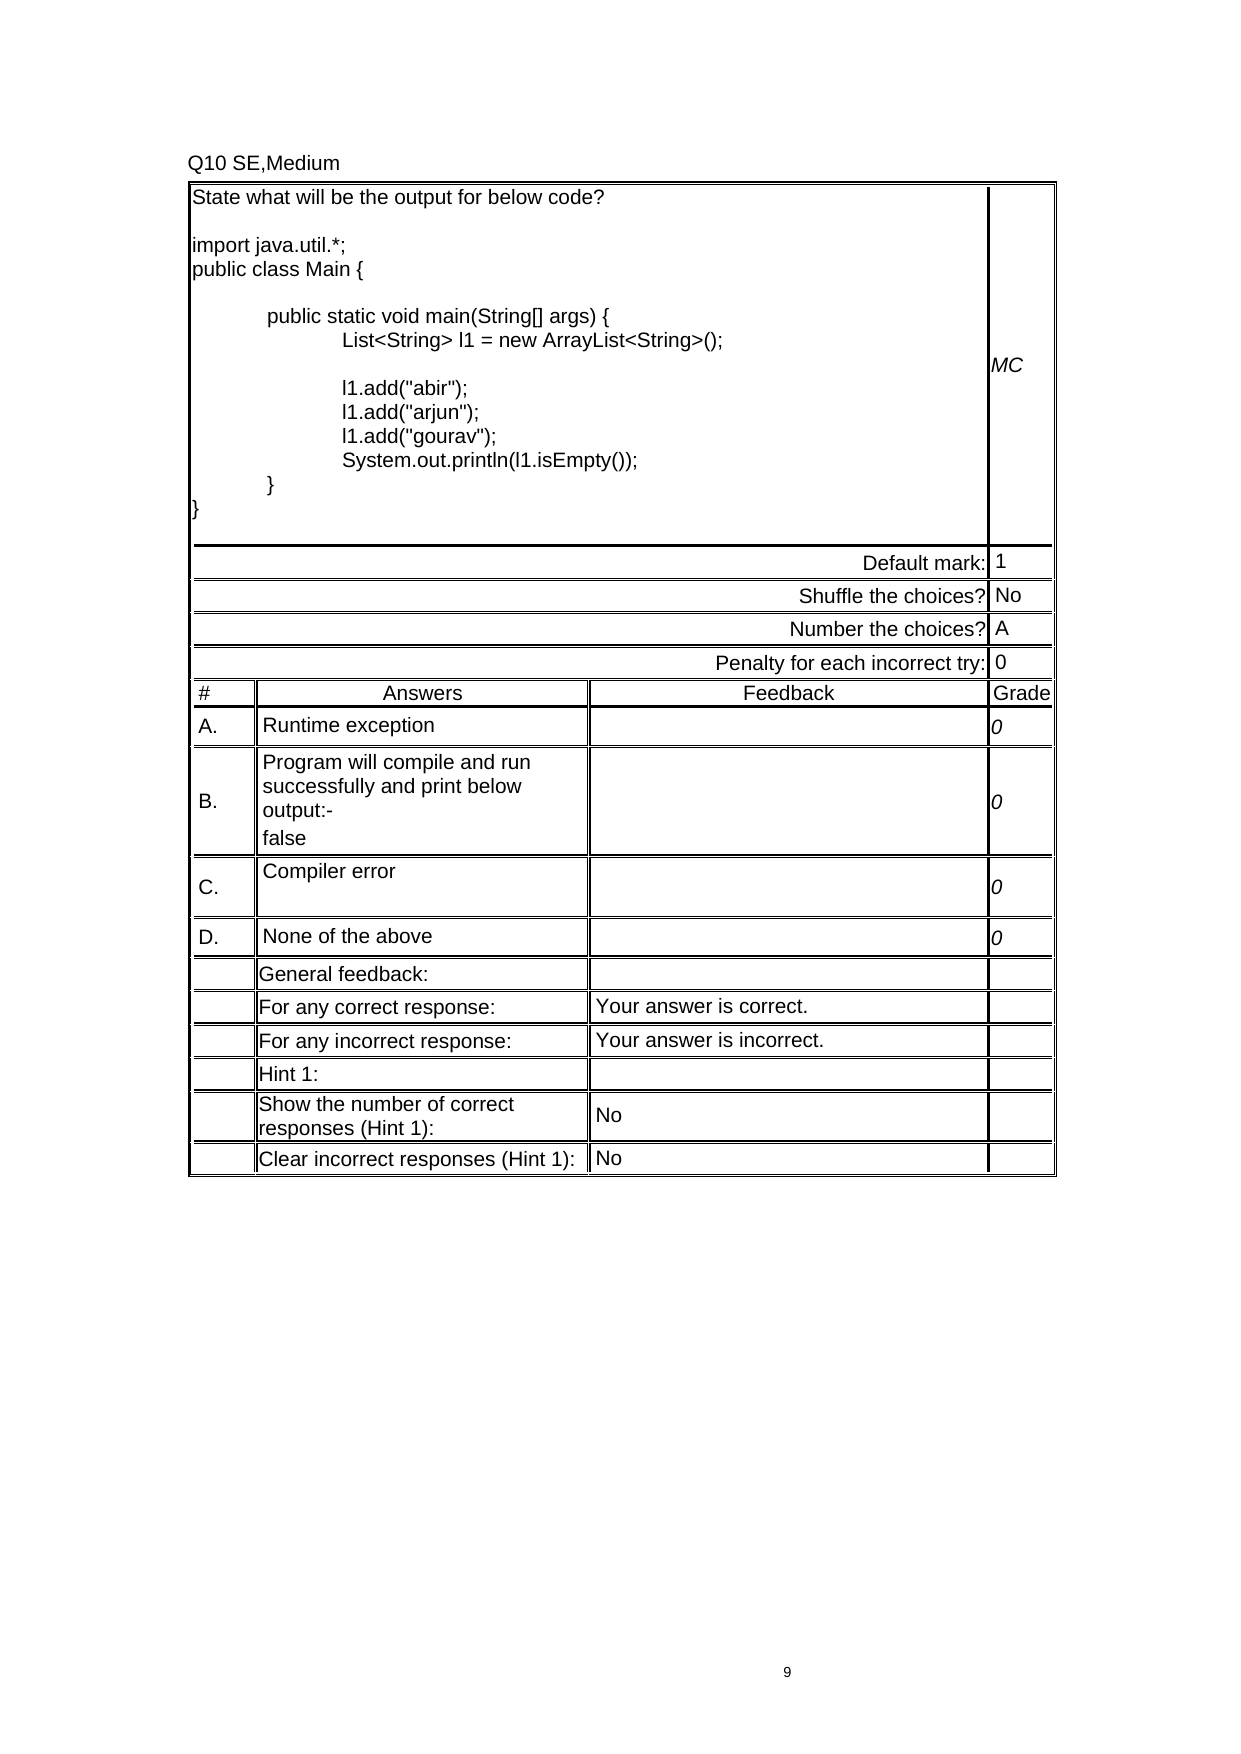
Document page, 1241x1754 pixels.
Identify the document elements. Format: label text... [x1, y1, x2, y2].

table_cell 0 [990, 745, 1054, 854]
table_cell [591, 919, 987, 955]
table_header State what will be the output for below code? import java.util.*; public class Main { public static void main(String[] args) { List<String> l1 = new ArrayList<String>(); l1.add("abir"); l1.add("arjun"); l1.add("gourav"); System.out.println(l1.isEmpty()); } } [191, 185, 988, 544]
table_cell Compiler error [258, 858, 587, 916]
table_cell None of the above [258, 919, 587, 955]
table_cell [190, 916, 256, 955]
table_cell [591, 959, 987, 989]
table_header MC [988, 185, 1054, 544]
table_cell No [591, 1093, 987, 1140]
table_cell [191, 745, 254, 854]
table_cell Runtime exception [258, 708, 587, 744]
table_cell [190, 989, 256, 1022]
table_cell [988, 1140, 1054, 1174]
table_cell Penalty for each incorrect try: [191, 644, 987, 678]
table_cell Default mark: [191, 544, 987, 577]
table_cell Clear incorrect responses (Hint 1): [256, 1140, 589, 1174]
table_cell [591, 708, 987, 744]
table_cell # [190, 678, 256, 705]
table_cell 1 [990, 544, 1054, 577]
table_cell [191, 1022, 254, 1056]
table_cell Hint 1: [258, 1059, 587, 1089]
table_cell General feedback: [258, 959, 587, 989]
table_cell [191, 1089, 254, 1140]
table_cell A [988, 611, 1055, 644]
table_cell [190, 1056, 256, 1089]
table_cell Program will compile and run successfully and print below output:- false [258, 748, 587, 854]
table_cell Feedback [591, 681, 987, 705]
table_cell Your answer is correct. [591, 992, 987, 1022]
subtitle Q10 SE,Medium [187, 150, 1053, 175]
table_cell [191, 705, 254, 744]
table_cell [990, 1022, 1054, 1056]
table_cell [191, 955, 254, 989]
table_cell [988, 989, 1055, 1022]
table_cell 0 [988, 916, 1055, 955]
table_cell Shuffle the choices? [191, 578, 987, 611]
table_cell 0 [990, 854, 1054, 916]
table_cell No [589, 1144, 988, 1174]
table_cell No [990, 578, 1054, 611]
table_cell [990, 955, 1054, 989]
table_cell Number the choices? [190, 611, 988, 644]
table_cell For any incorrect response: [258, 1026, 587, 1056]
table_cell [191, 854, 254, 916]
table_cell [990, 1089, 1054, 1140]
table_cell Answers [258, 681, 587, 705]
table_cell [191, 1140, 256, 1174]
table_cell 0 [990, 705, 1054, 744]
table_cell 0 [990, 644, 1054, 678]
table_cell For any correct response: [258, 992, 587, 1022]
table_cell Grade [988, 678, 1055, 705]
table_cell [591, 858, 987, 916]
table_cell Your answer is incorrect. [591, 1026, 987, 1056]
table_cell Show the number of correct responses (Hint 1): [258, 1093, 587, 1140]
table_cell [591, 748, 987, 854]
table_cell [591, 1059, 987, 1089]
table_cell [988, 1056, 1055, 1089]
